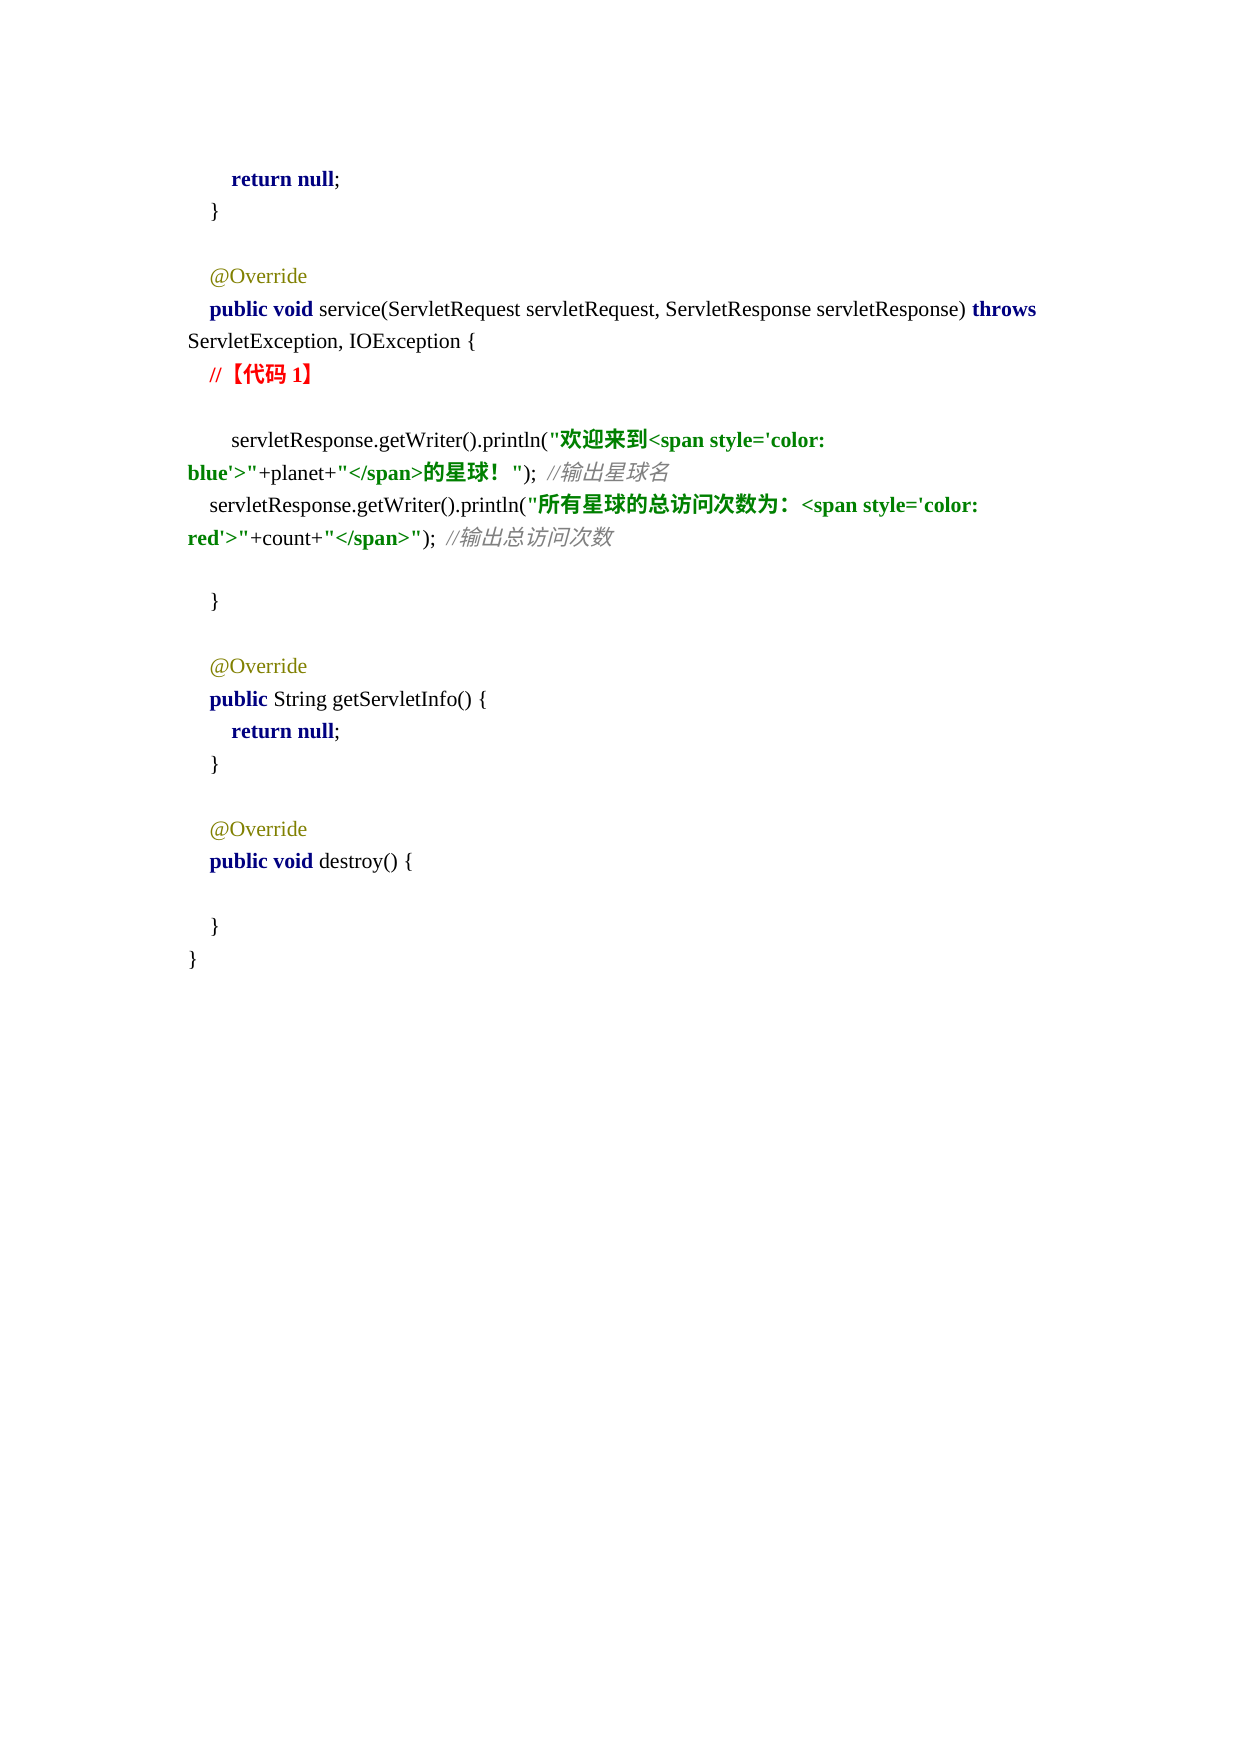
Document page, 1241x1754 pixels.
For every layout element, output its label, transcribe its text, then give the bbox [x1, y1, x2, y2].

text } @Override public String getServletInfo() { return null; } @Override public void destroy() { } } [187, 552, 1053, 974]
text servletResponse.getWriter().println("欢迎来到<span style='color: blue'>"+planet+"</span>的星球！"); //输出星球名 servletResponse.getWriter().println("所有星球的总访问次数为：<span style='color: red'>"+count+"</span>"); //输出总访问次数 [187, 422, 1053, 552]
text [187, 162, 1053, 389]
